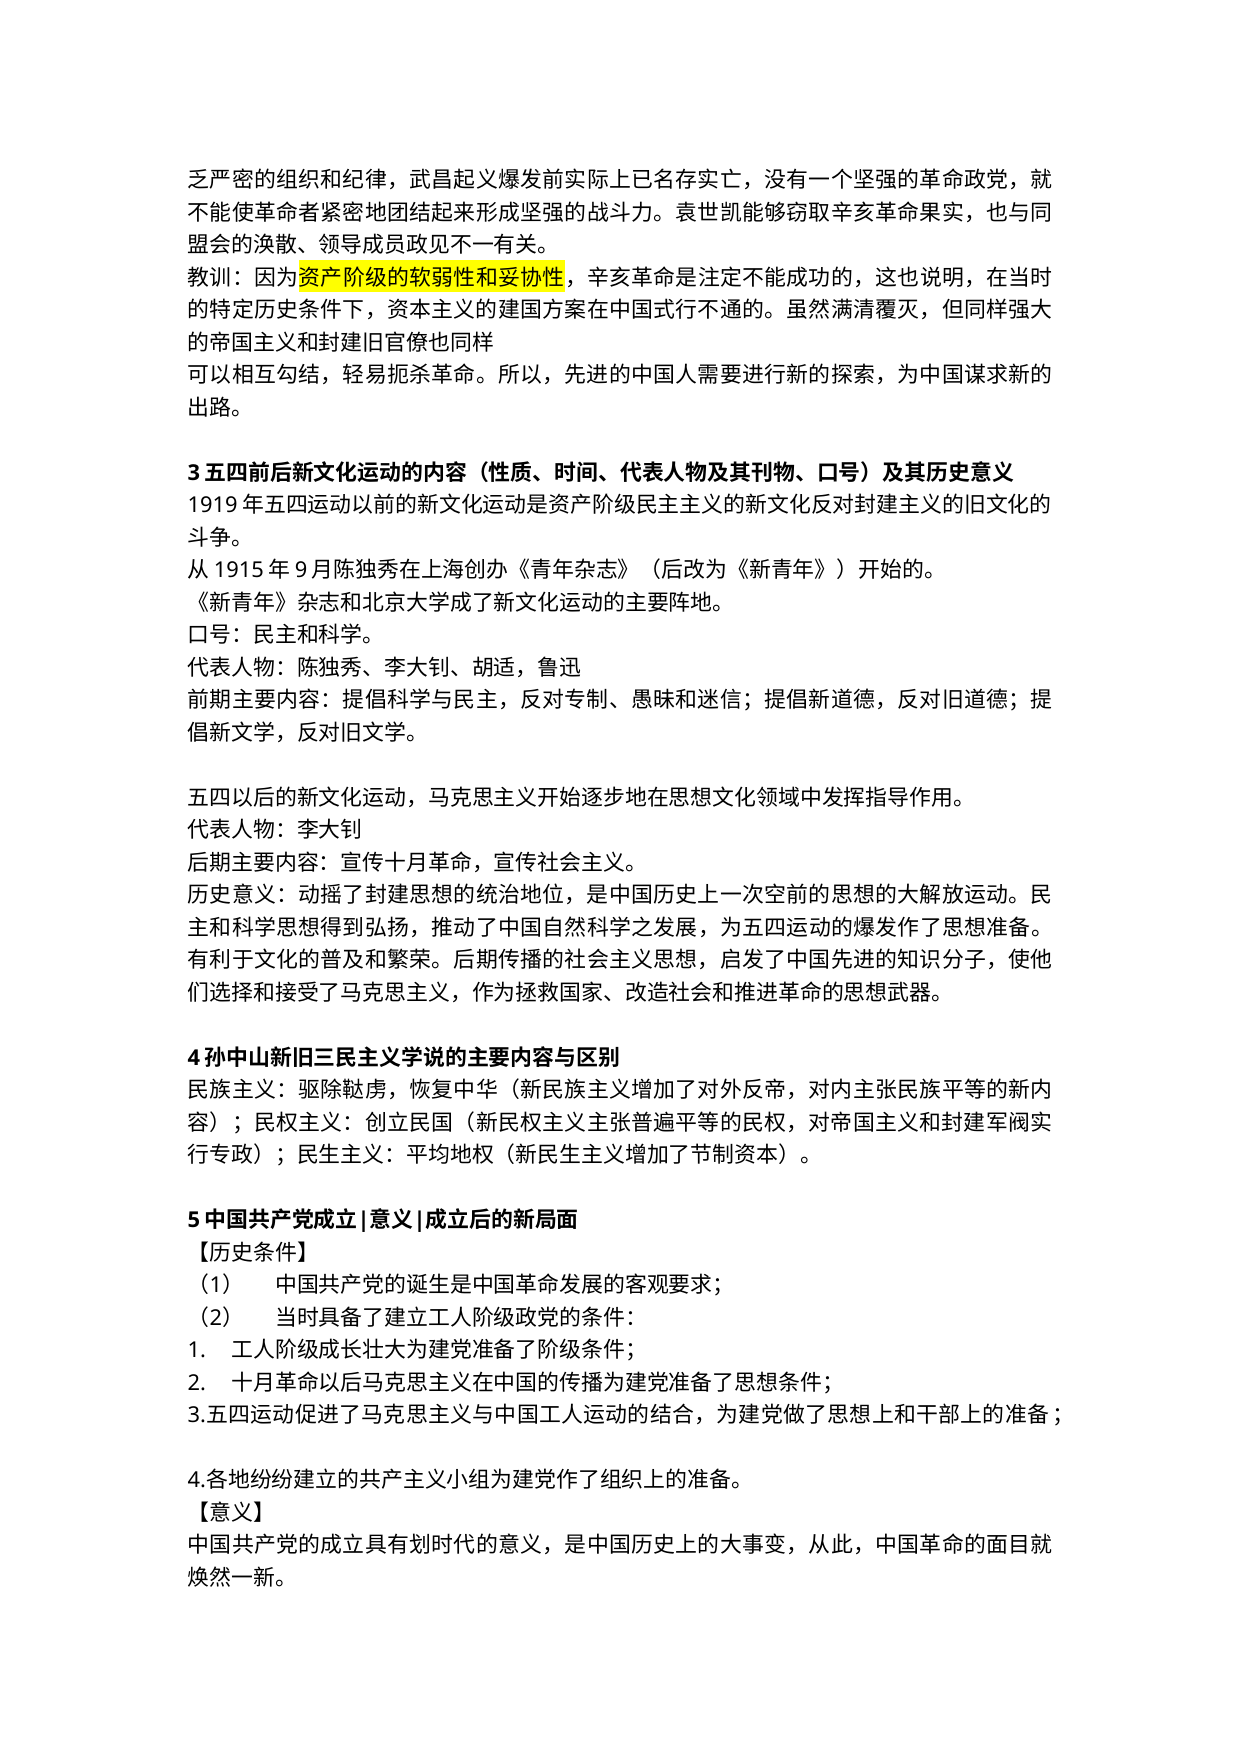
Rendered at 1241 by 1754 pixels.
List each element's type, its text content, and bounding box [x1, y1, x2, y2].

text 2. 十月革命以后马克思主义在中国的传播为建党准备了思想条件； [187, 1364, 1053, 1397]
text 历史意义：动摇了封建思想的统治地位，是中国历史上一次空前的思想的大解放运动。民主和科学思想得到弘扬，推动了中国自然科学之发展，为五四运动的爆发作了思想准备。有利于文化的普及和繁荣。后期传播的社会主义思想，启发了中国先进的知识分子，使他们选择和接受了马克思主义，作为拯救国家、改造社会和推进革命的思想武器。 [187, 877, 1053, 1007]
text （2） 当时具备了建立工人阶级政党的条件： [187, 1299, 1053, 1332]
text 民族主义：驱除鞑虏，恢复中华（新民族主义增加了对外反帝，对内主张民族平等的新内容）；民权主义：创立民国（新民权主义主张普遍平等的民权，对帝国主义和封建军阀实行专政）；民生主义：平均地权（新民生主义增加了节制资本）。 [187, 1072, 1053, 1169]
text 1. 工人阶级成长壮大为建党准备了阶级条件； [187, 1332, 1053, 1364]
text 1919年五四运动以前的新文化运动是资产阶级民主主义的新文化反对封建主义的旧文化的斗争。 [187, 487, 1053, 552]
text 3.五四运动促进了马克思主义与中国工人运动的结合，为建党做了思想上和干部上的准备； [187, 1397, 1053, 1462]
text 4.各地纷纷建立的共产主义小组为建党作了组织上的准备。 [187, 1462, 1053, 1494]
text 后期主要内容：宣传十月革命，宣传社会主义。 [187, 844, 1053, 877]
text 五四以后的新文化运动，马克思主义开始逐步地在思想文化领域中发挥指导作用。 [187, 779, 1053, 812]
text 3五四前后新文化运动的内容（性质、时间、代表人物及其刊物、口号）及其历史意义 [187, 454, 1053, 487]
text 5中国共产党成立|意义|成立后的新局面 [187, 1202, 1053, 1234]
text 中国共产党的成立具有划时代的意义，是中国历史上的大事变，从此，中国革命的面目就焕然一新。 [187, 1527, 1053, 1592]
text 教训：因为资产阶级的软弱性和妥协性，辛亥革命是注定不能成功的，这也说明，在当时的特定历史条件下，资本主义的建国方案在中国式行不通的。虽然满清覆灭，但同样强大的帝国主义和封建旧官僚也同样 [187, 259, 1053, 357]
text 【历史条件】 [187, 1234, 1053, 1267]
text 代表人物：陈独秀、李大钊、胡适，鲁迅 [187, 649, 1053, 682]
text 前期主要内容：提倡科学与民主，反对专制、愚昧和迷信；提倡新道德，反对旧道德；提倡新文学，反对旧文学。 [187, 682, 1053, 747]
text 《新青年》杂志和北京大学成了新文化运动的主要阵地。 [187, 584, 1053, 617]
text 从1915年9月陈独秀在上海创办《青年杂志》（后改为《新青年》）开始的。 [187, 552, 1053, 584]
text 【意义】 [187, 1494, 1053, 1527]
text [187, 162, 1053, 259]
text （1） 中国共产党的诞生是中国革命发展的客观要求； [187, 1267, 1053, 1299]
text 代表人物：李大钊 [187, 812, 1053, 844]
text 4孙中山新旧三民主义学说的主要内容与区别 [187, 1039, 1053, 1072]
text 可以相互勾结，轻易扼杀革命。所以，先进的中国人需要进行新的探索，为中国谋求新的出路。 [187, 357, 1053, 422]
text 口号：民主和科学。 [187, 617, 1053, 649]
